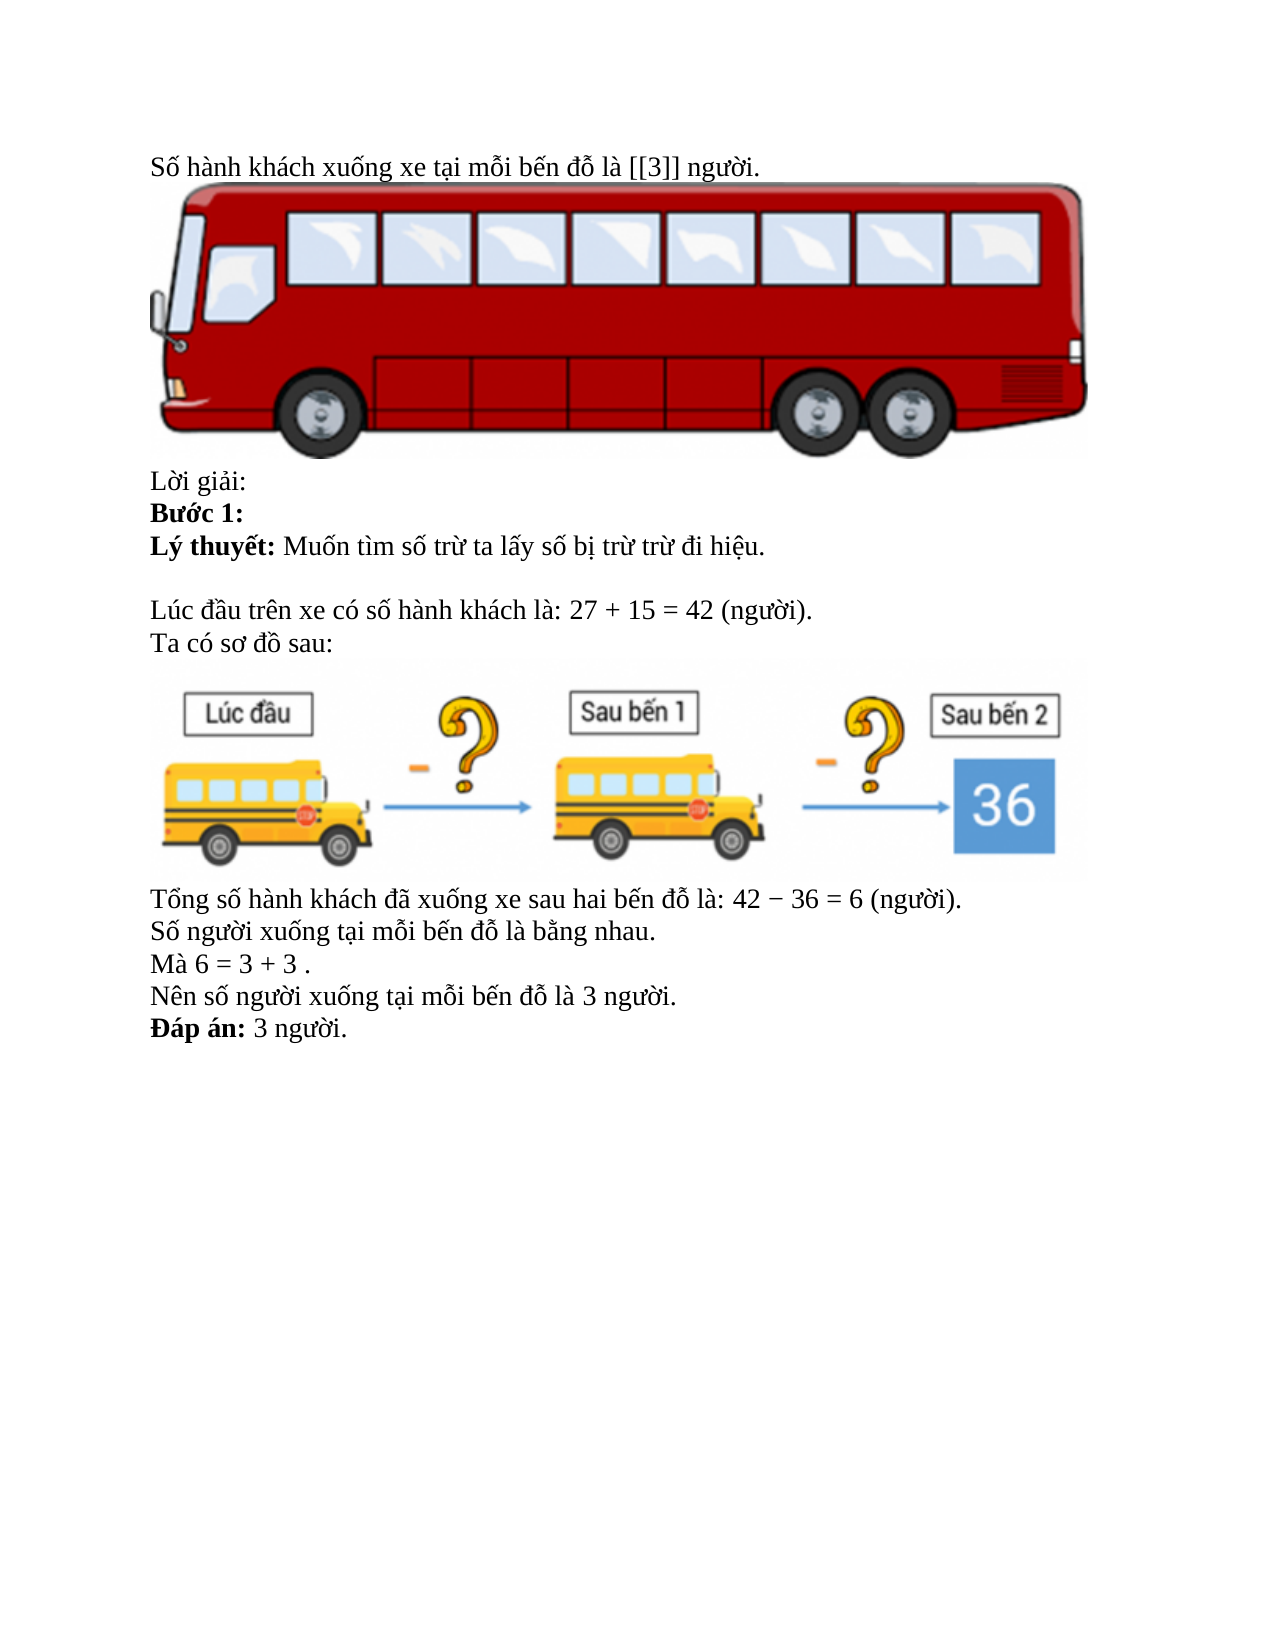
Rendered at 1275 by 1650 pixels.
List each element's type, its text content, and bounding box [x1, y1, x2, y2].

picture [150, 658, 1088, 882]
picture [150, 182, 1088, 459]
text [150, 150, 1125, 459]
text Lời giải: [150, 464, 1125, 496]
text Bước 1: [150, 496, 1125, 528]
